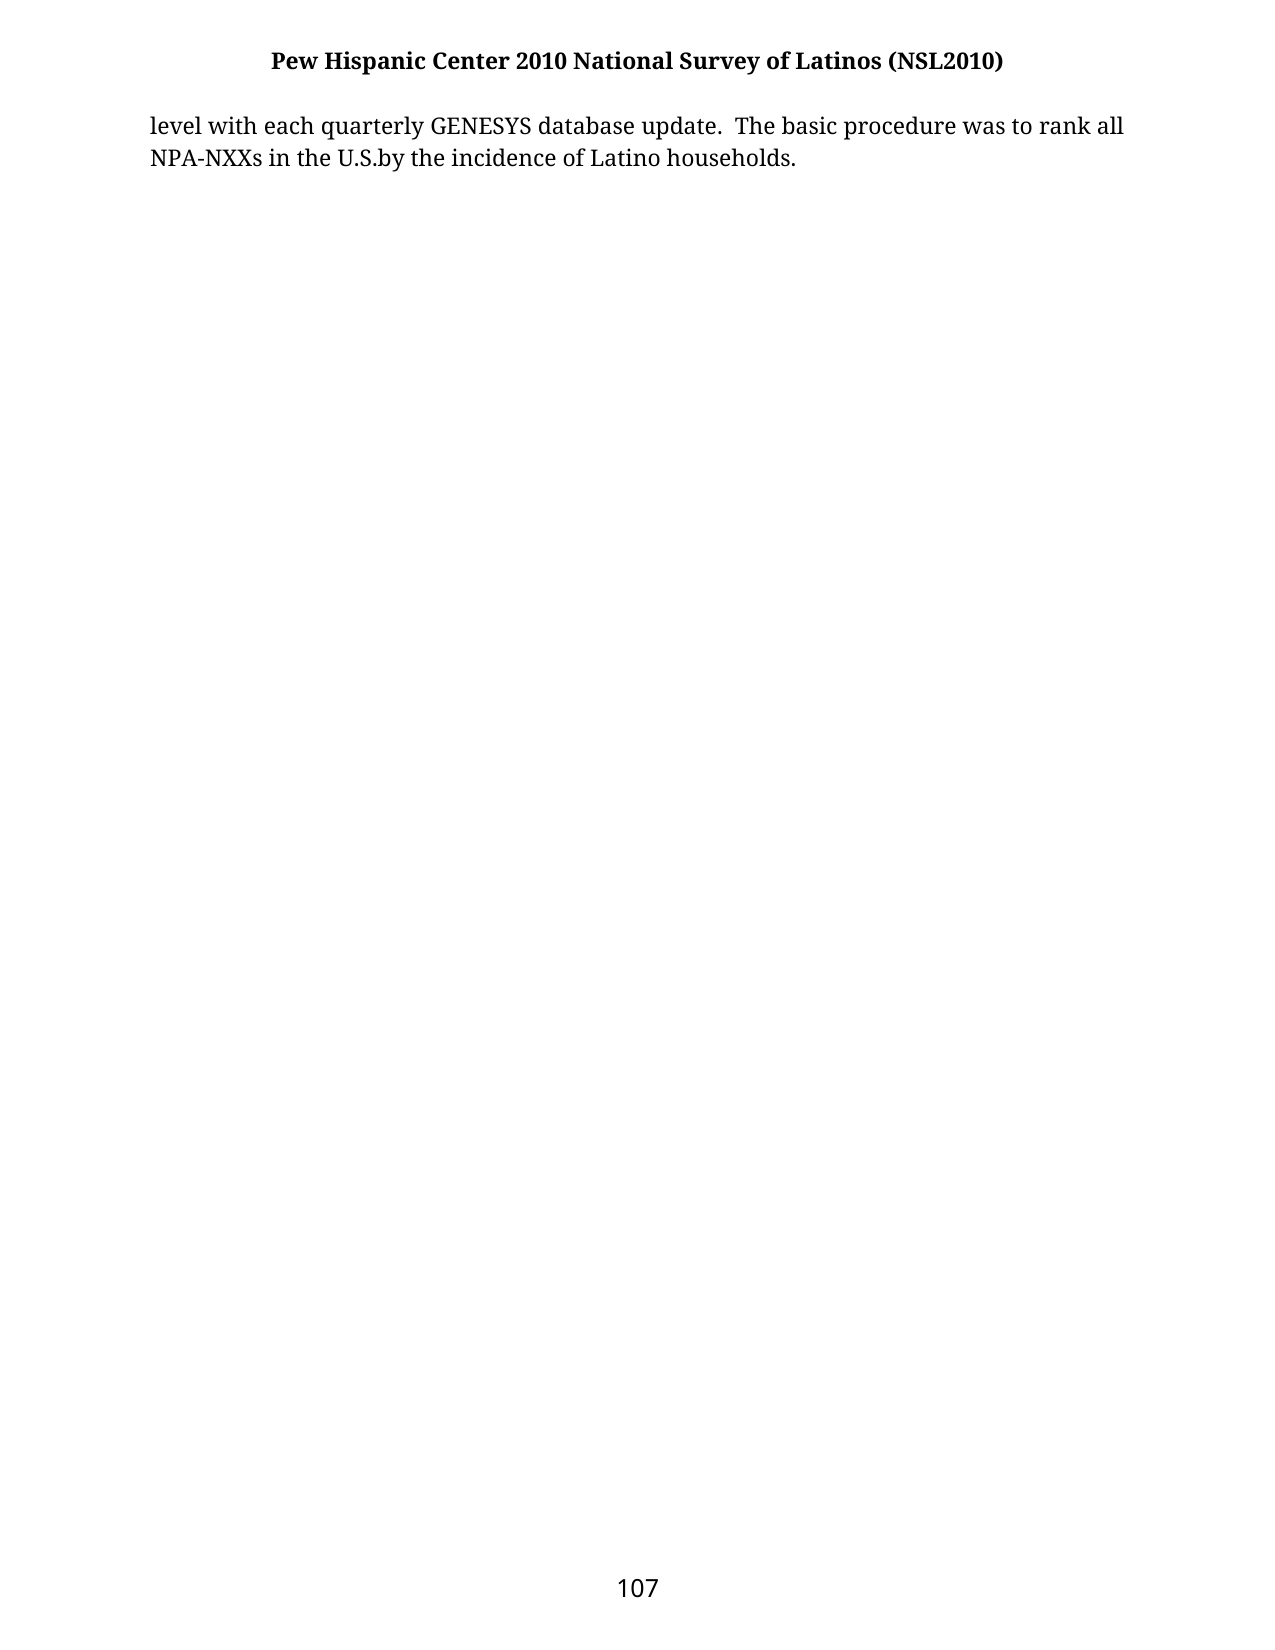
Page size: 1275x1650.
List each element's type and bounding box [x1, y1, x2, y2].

text [150, 110, 1125, 173]
